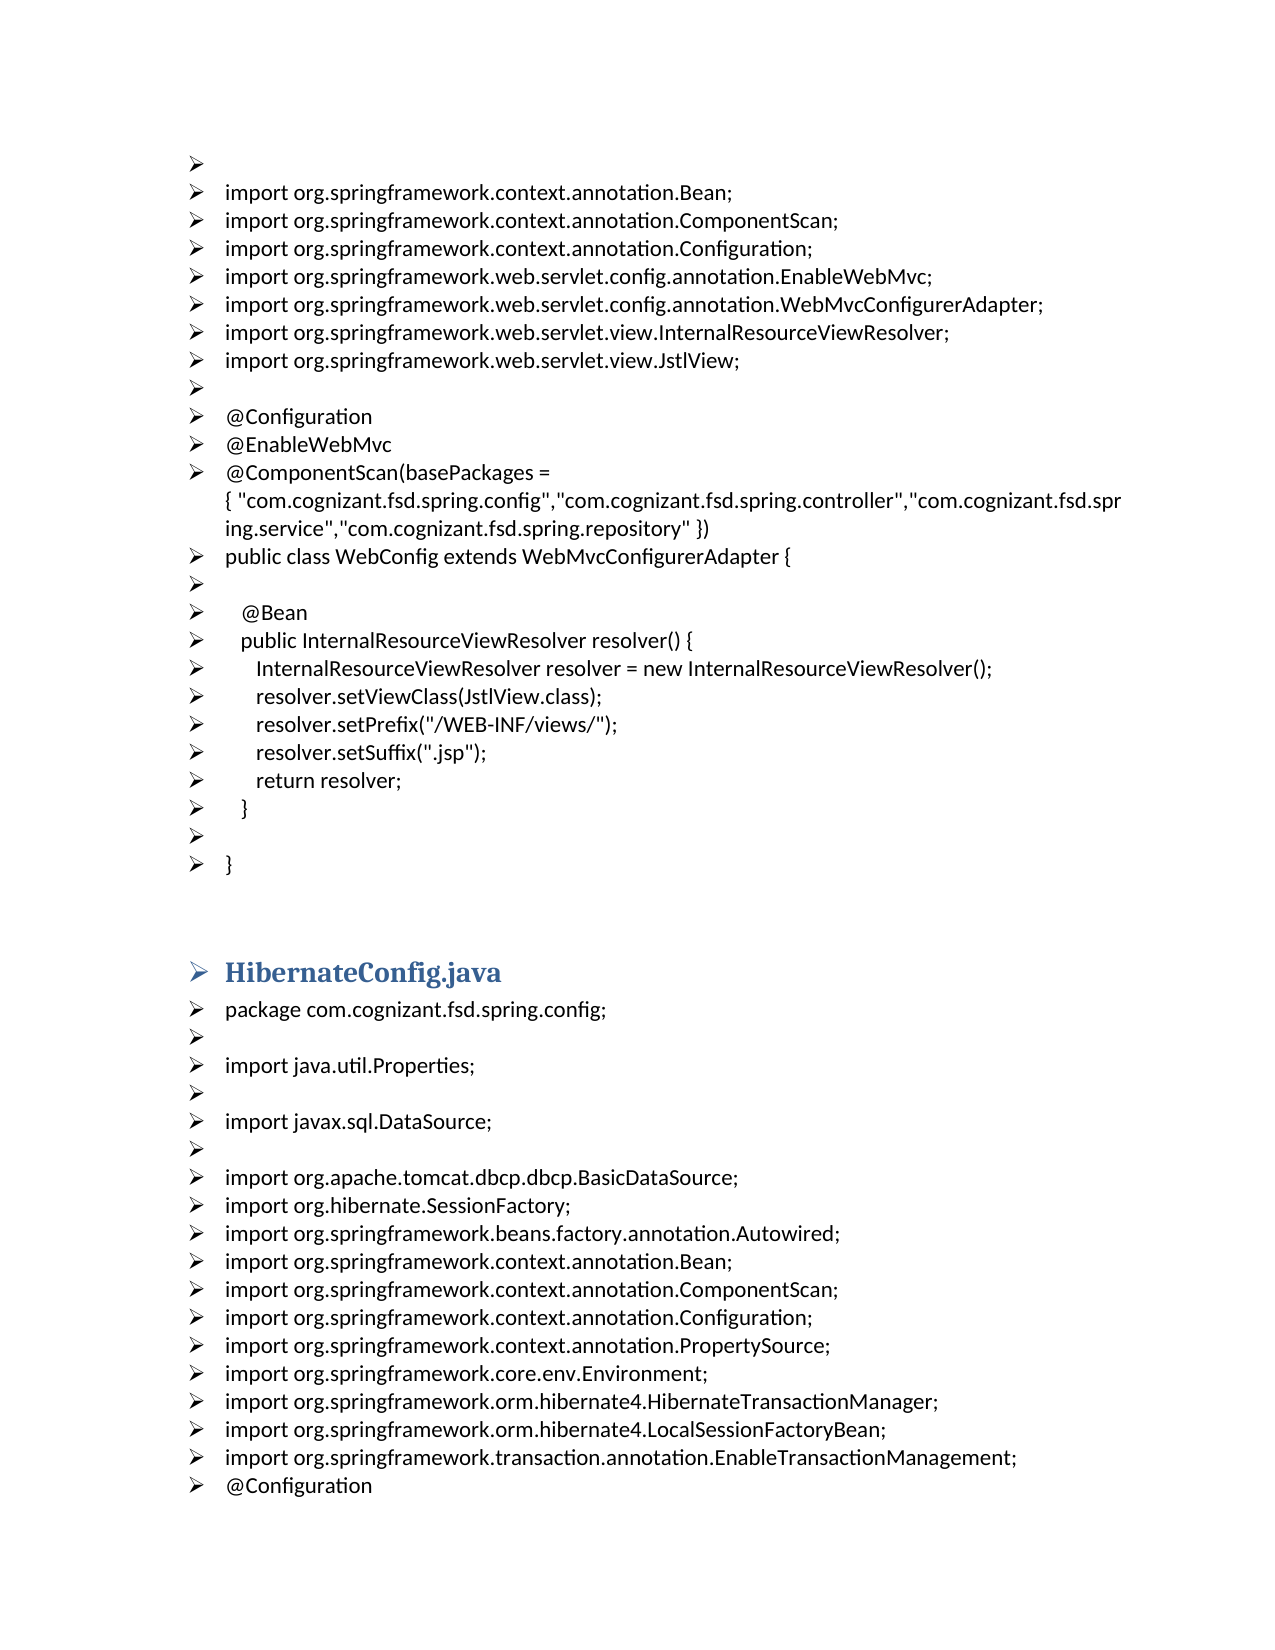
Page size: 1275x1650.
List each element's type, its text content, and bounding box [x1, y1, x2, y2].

subtitle HibernateConfig.java [187, 957, 1125, 990]
list } [187, 851, 1125, 878]
list import org.springframework.core.env.Environment; [187, 1359, 1125, 1387]
list } [187, 794, 1125, 822]
list import org.apache.tomcat.dbcp.dbcp.BasicDataSource; [187, 1163, 1125, 1191]
list import java.util.Properties; [187, 1051, 1125, 1079]
list import org.springframework.web.servlet.config.annotation.WebMvcConfigurerAdapter; [187, 290, 1125, 318]
list import org.springframework.transaction.annotation.EnableTransactionManagement; [187, 1443, 1125, 1471]
list import org.springframework.context.annotation.ComponentScan; [187, 1275, 1125, 1303]
list resolver.setSuffix(".jsp"); [187, 738, 1125, 766]
list return resolver; [187, 766, 1125, 794]
list import org.springframework.context.annotation.Bean; [187, 178, 1125, 206]
list @ComponentScan(basePackages = { "com.cognizant.fsd.spring.config","com.cognizant.fsd.spring.controller","com.cognizant.fsd.spring.service","com.cognizant.fsd.spring.repository" }) [187, 458, 1125, 542]
list @Configuration [187, 1471, 1125, 1499]
list InternalResourceViewResolver resolver = new InternalResourceViewResolver(); [187, 654, 1125, 682]
list import org.springframework.web.servlet.config.annotation.EnableWebMvc; [187, 262, 1125, 290]
list import org.springframework.context.annotation.Bean; [187, 1247, 1125, 1275]
list import org.springframework.context.annotation.Configuration; [187, 1303, 1125, 1331]
list @Bean [187, 598, 1125, 626]
list import javax.sql.DataSource; [187, 1107, 1125, 1135]
list import org.springframework.orm.hibernate4.LocalSessionFactoryBean; [187, 1415, 1125, 1443]
list import org.springframework.web.servlet.view.InternalResourceViewResolver; [187, 318, 1125, 346]
list package com.cognizant.fsd.spring.config; [187, 995, 1125, 1023]
list resolver.setViewClass(JstlView.class); [187, 682, 1125, 710]
list public InternalResourceViewResolver resolver() { [187, 626, 1125, 654]
list import org.springframework.orm.hibernate4.HibernateTransactionManager; [187, 1387, 1125, 1415]
list @EnableWebMvc [187, 430, 1125, 458]
list public class WebConfig extends WebMvcConfigurerAdapter { [187, 542, 1125, 570]
list import org.springframework.web.servlet.view.JstlView; [187, 346, 1125, 374]
list import org.springframework.beans.factory.annotation.Autowired; [187, 1219, 1125, 1247]
list import org.springframework.context.annotation.ComponentScan; [187, 206, 1125, 234]
list resolver.setPrefix("/WEB-INF/views/"); [187, 710, 1125, 738]
list import org.springframework.context.annotation.PropertySource; [187, 1331, 1125, 1359]
list @Configuration [187, 402, 1125, 430]
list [187, 234, 1125, 262]
list import org.hibernate.SessionFactory; [187, 1191, 1125, 1219]
